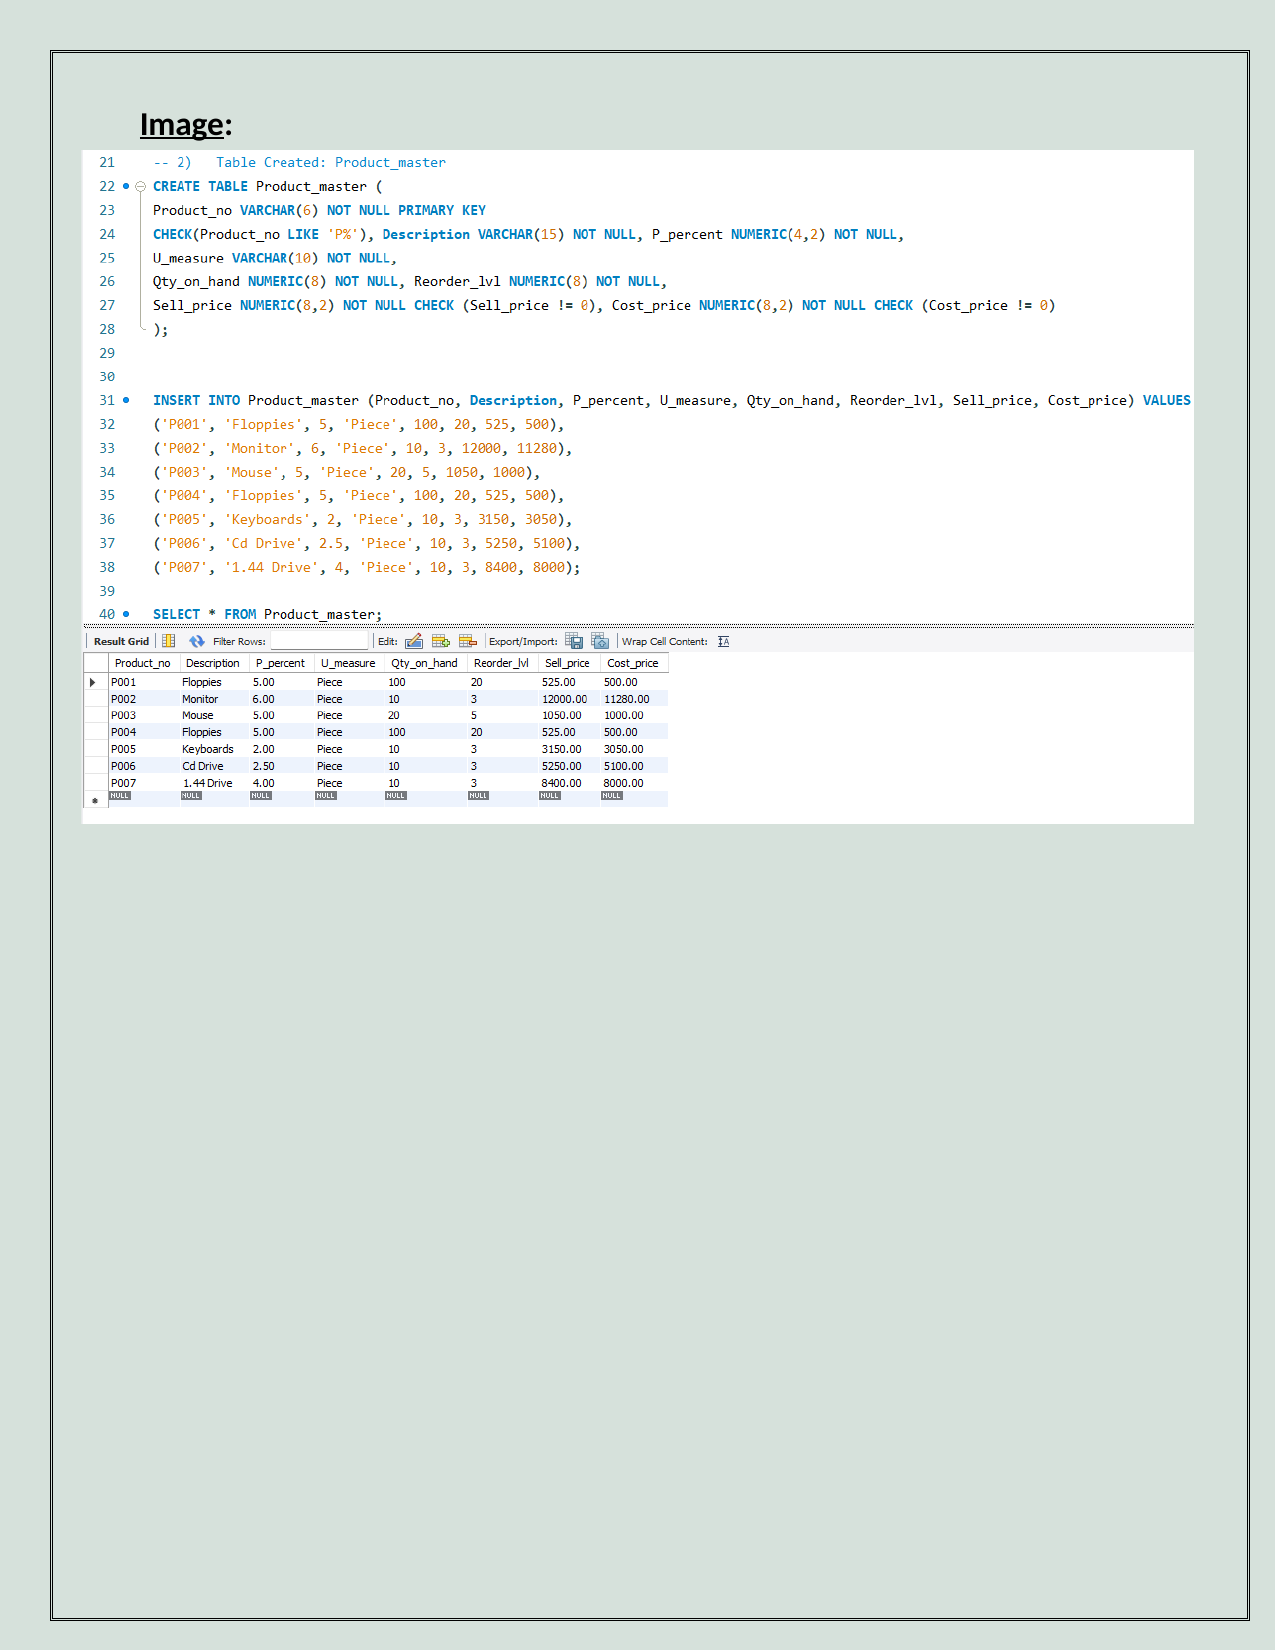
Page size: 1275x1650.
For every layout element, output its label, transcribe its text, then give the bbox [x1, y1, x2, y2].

picture [81, 150, 1194, 824]
subtitle Image: [139, 106, 1247, 142]
